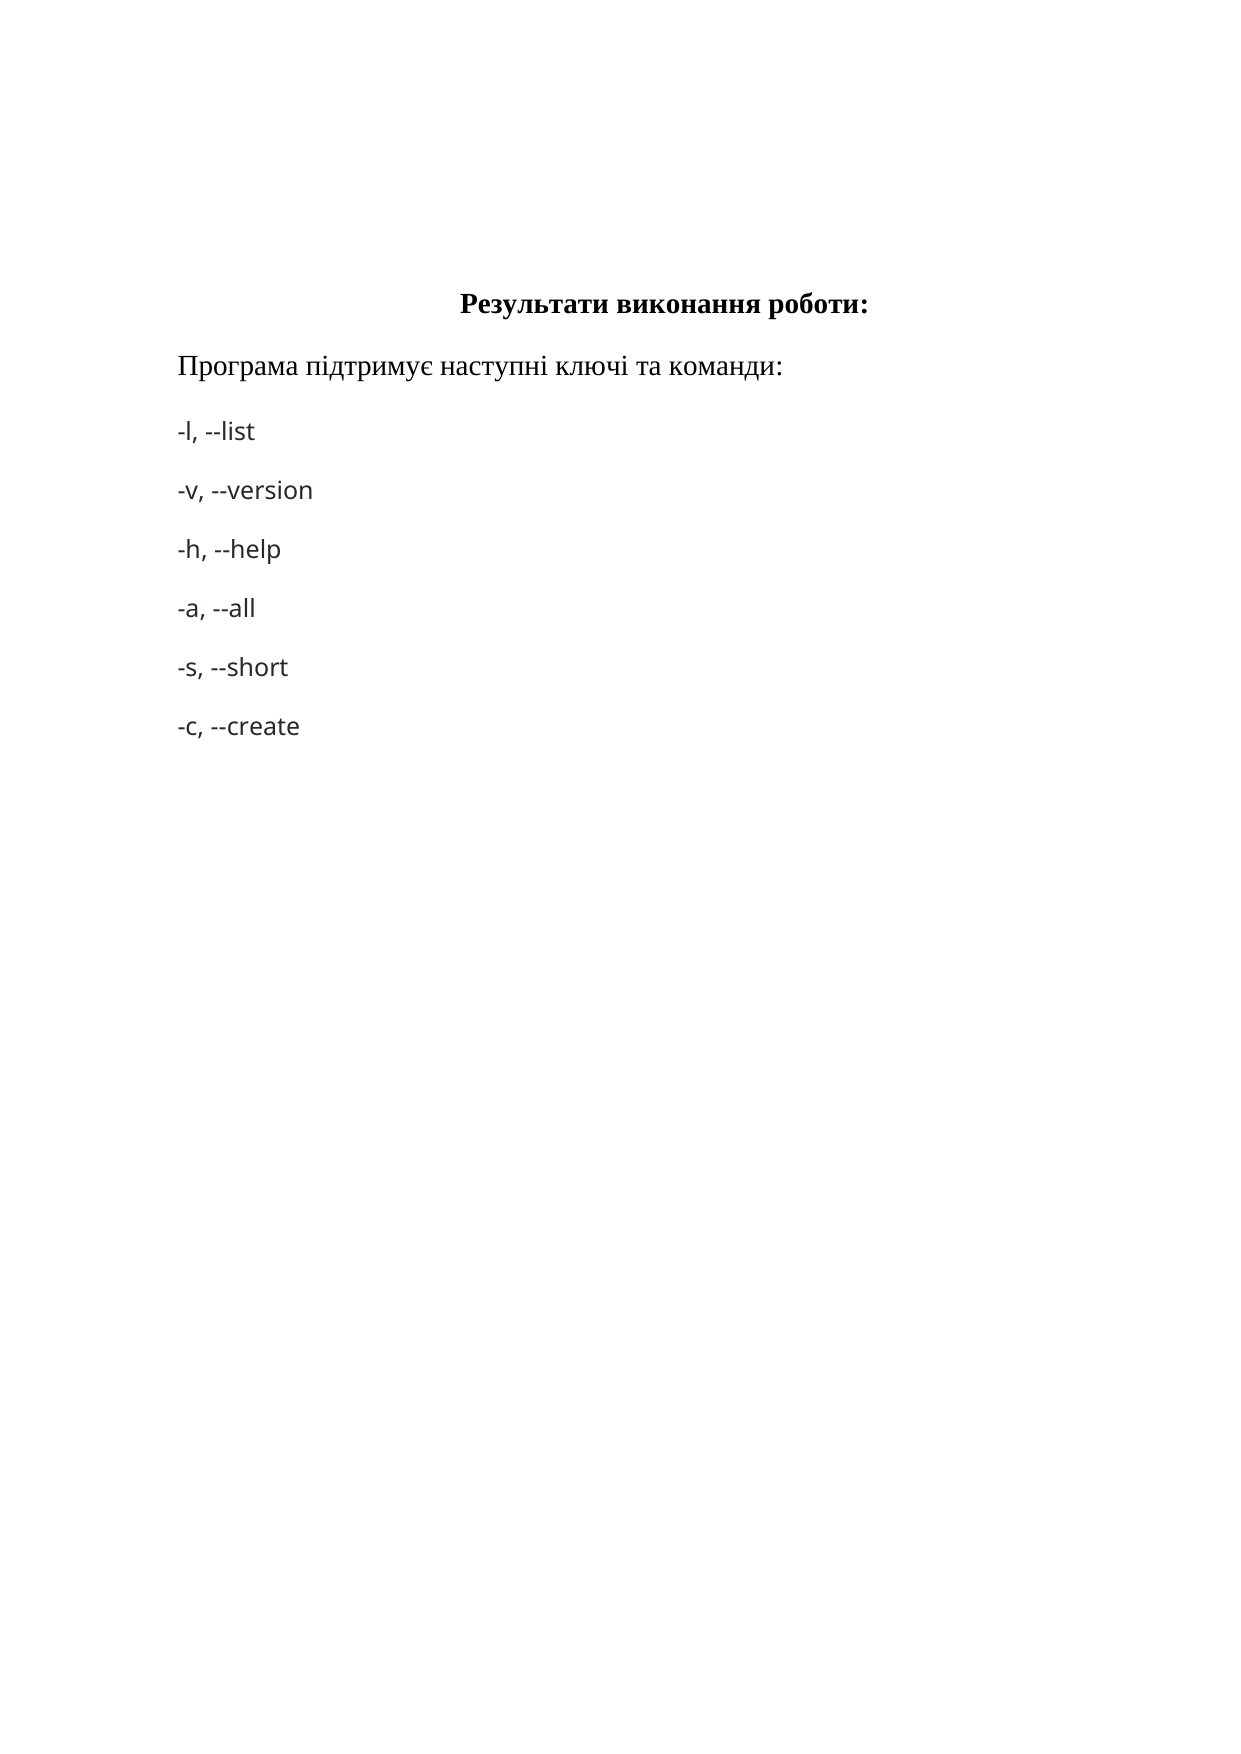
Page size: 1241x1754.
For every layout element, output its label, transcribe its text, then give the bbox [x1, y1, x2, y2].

text -v, --version [177, 472, 1152, 507]
text -h, --help [177, 532, 1152, 566]
text Результати виконання роботи: [177, 286, 1152, 319]
text -a, --all [177, 591, 1152, 625]
text -c, --create [177, 709, 1152, 743]
text -s, --short [177, 650, 1152, 684]
text -l, --list [177, 413, 1152, 447]
text Програма підтримує наступні ключі та команди: [177, 348, 1152, 382]
